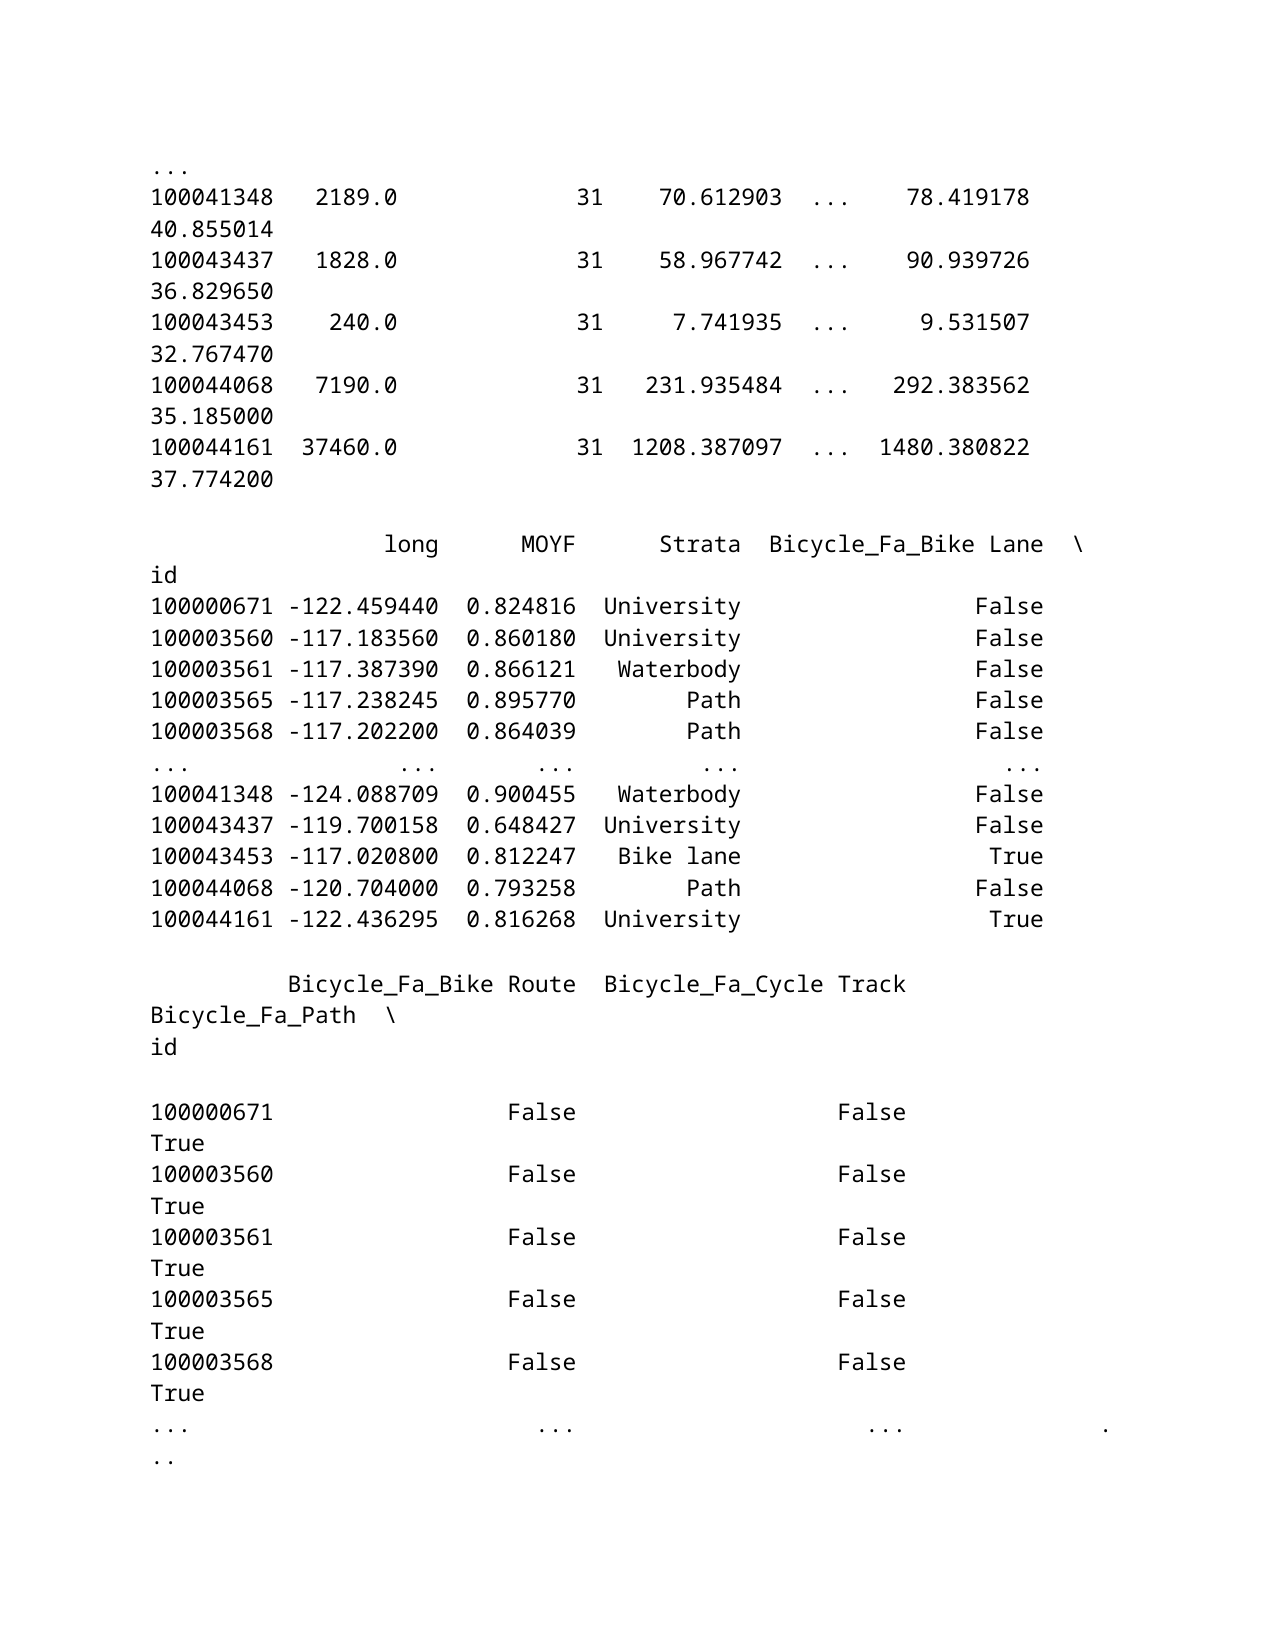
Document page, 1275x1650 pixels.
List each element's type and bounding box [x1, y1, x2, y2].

text [150, 150, 1125, 1471]
